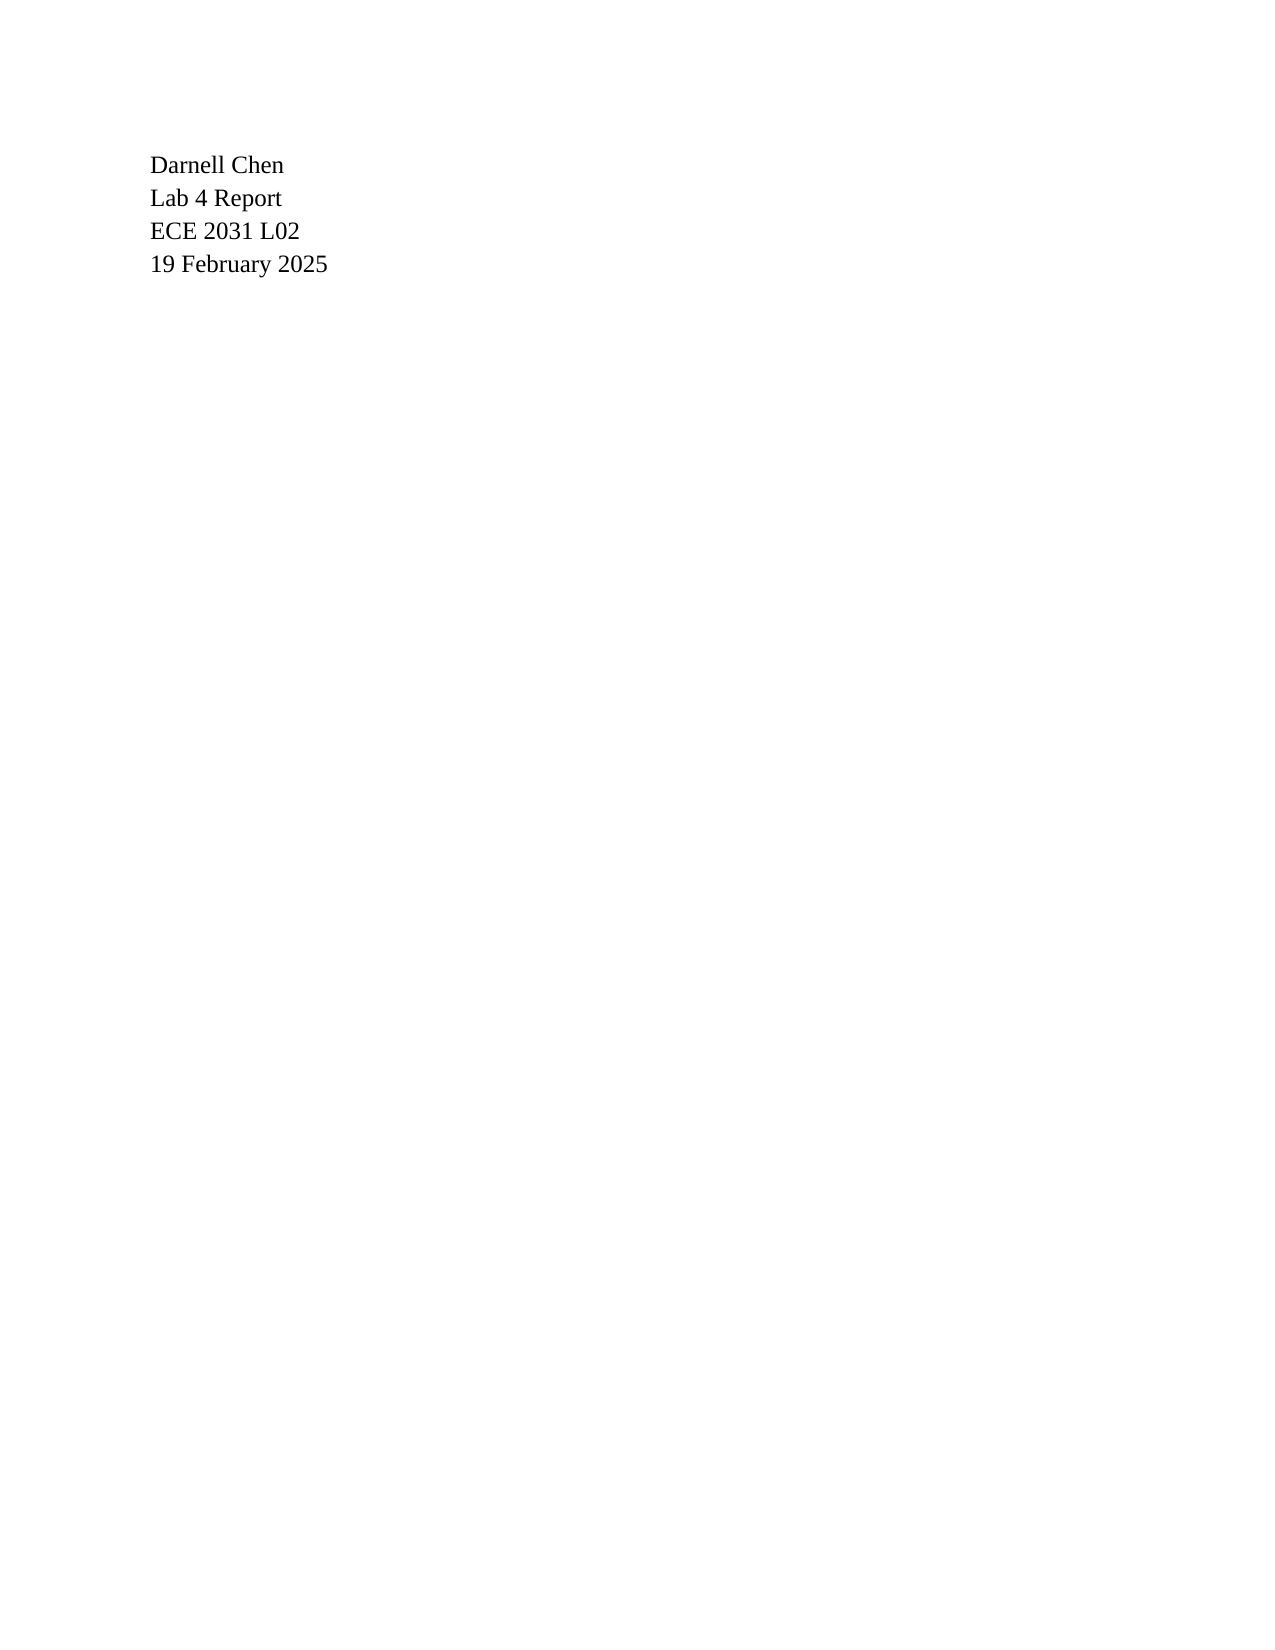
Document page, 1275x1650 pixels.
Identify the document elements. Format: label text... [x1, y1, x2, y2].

text Darnell Chen Lab 4 Report ECE 2031 L02 19 February 2025 [150, 150, 1125, 278]
